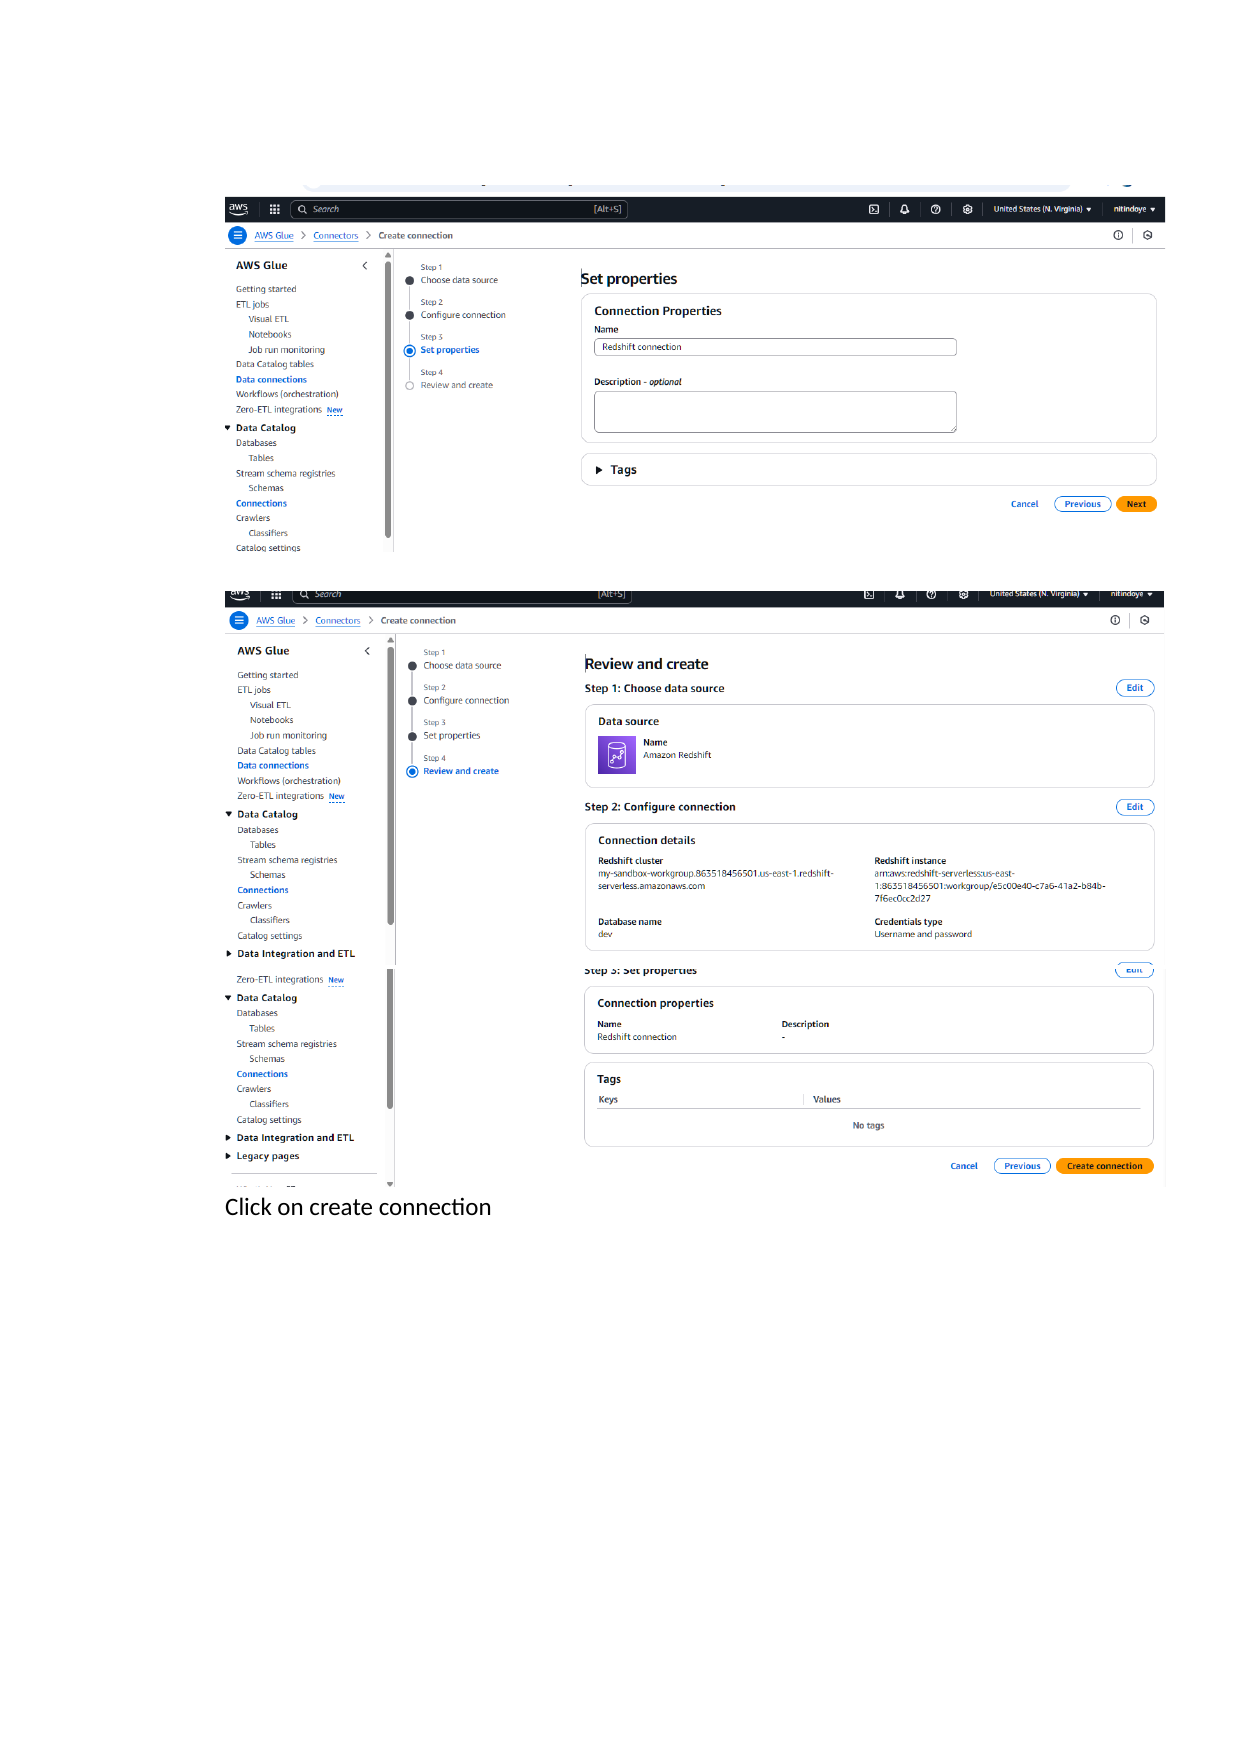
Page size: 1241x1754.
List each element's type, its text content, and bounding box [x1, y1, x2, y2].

picture [225, 185, 1166, 552]
picture [225, 591, 1166, 965]
picture [225, 969, 1166, 1187]
list Click on create connection [225, 1191, 1090, 1222]
